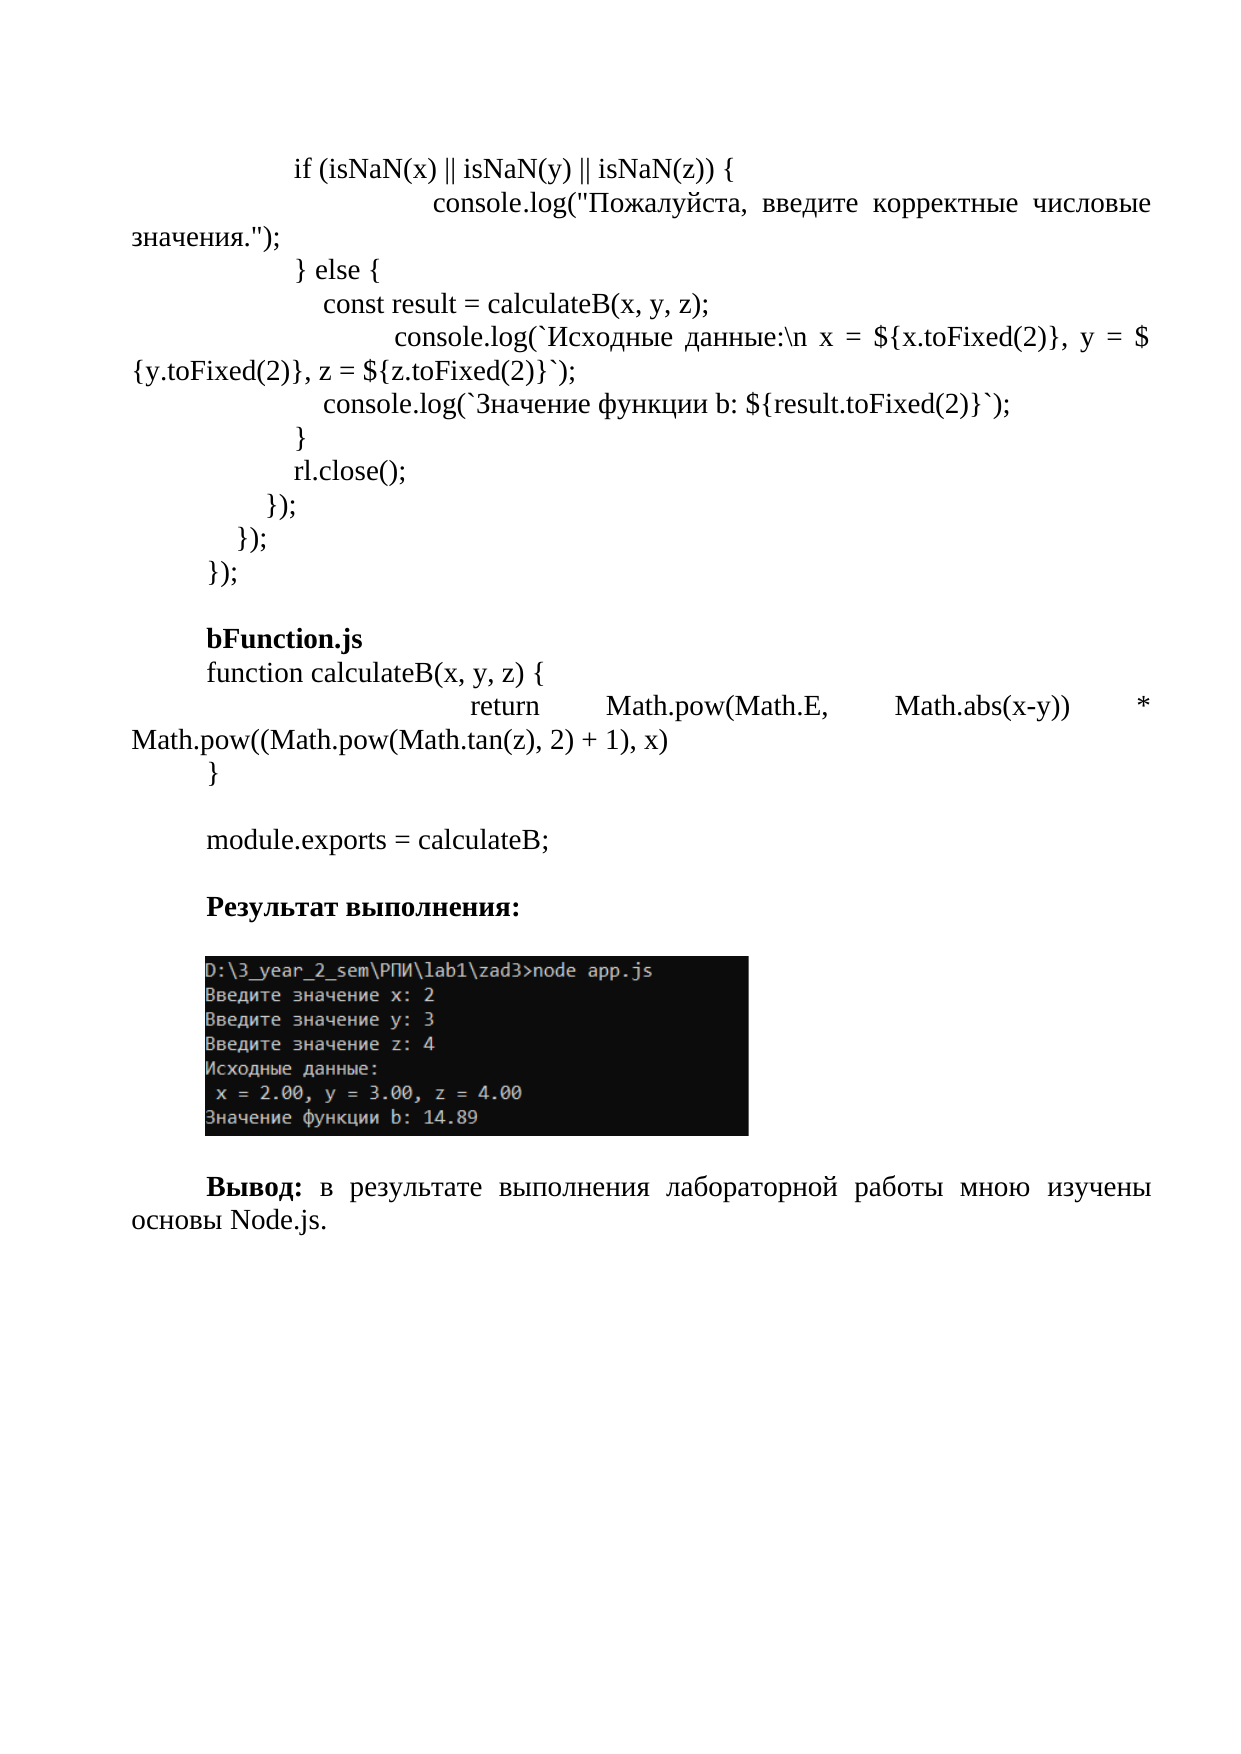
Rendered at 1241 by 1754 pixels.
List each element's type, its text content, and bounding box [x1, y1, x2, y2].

text return Math.pow(Math.E, Math.abs(x-y)) * Math.pow((Math.pow(Math.tan(z), 2) + 1), x) [131, 688, 1152, 755]
text console.log("Пожалуйста, введите корректные числовые значения."); [131, 185, 1152, 252]
text console.log(`Исходные данные:\n x = ${x.toFixed(2)}, y = ${y.toFixed(2)}, z = ${z.toFixed(2)}`); [131, 319, 1152, 386]
text rl.close(); [131, 453, 1152, 487]
text const result = calculateB(x, y, z); [131, 286, 1152, 319]
text } else { [131, 252, 1152, 286]
text }); [131, 521, 1152, 554]
text }); [131, 487, 1152, 521]
text } [131, 755, 1152, 789]
text bFunction.js [131, 621, 1152, 655]
text } [131, 420, 1152, 453]
text Вывод: в результате выполнения лабораторной работы мною изучены основы Node.js. [131, 1169, 1152, 1236]
text console.log(`Значение функции b: ${result.toFixed(2)}`); [131, 386, 1152, 420]
picture [205, 956, 749, 1136]
text Результат выполнения: [131, 889, 1152, 923]
text module.exports = calculateB; [131, 822, 1152, 856]
text if (isNaN(x) || isNaN(y) || isNaN(z)) { [131, 152, 1152, 185]
text }); [131, 554, 1152, 588]
text function calculateB(x, y, z) { [131, 655, 1152, 688]
